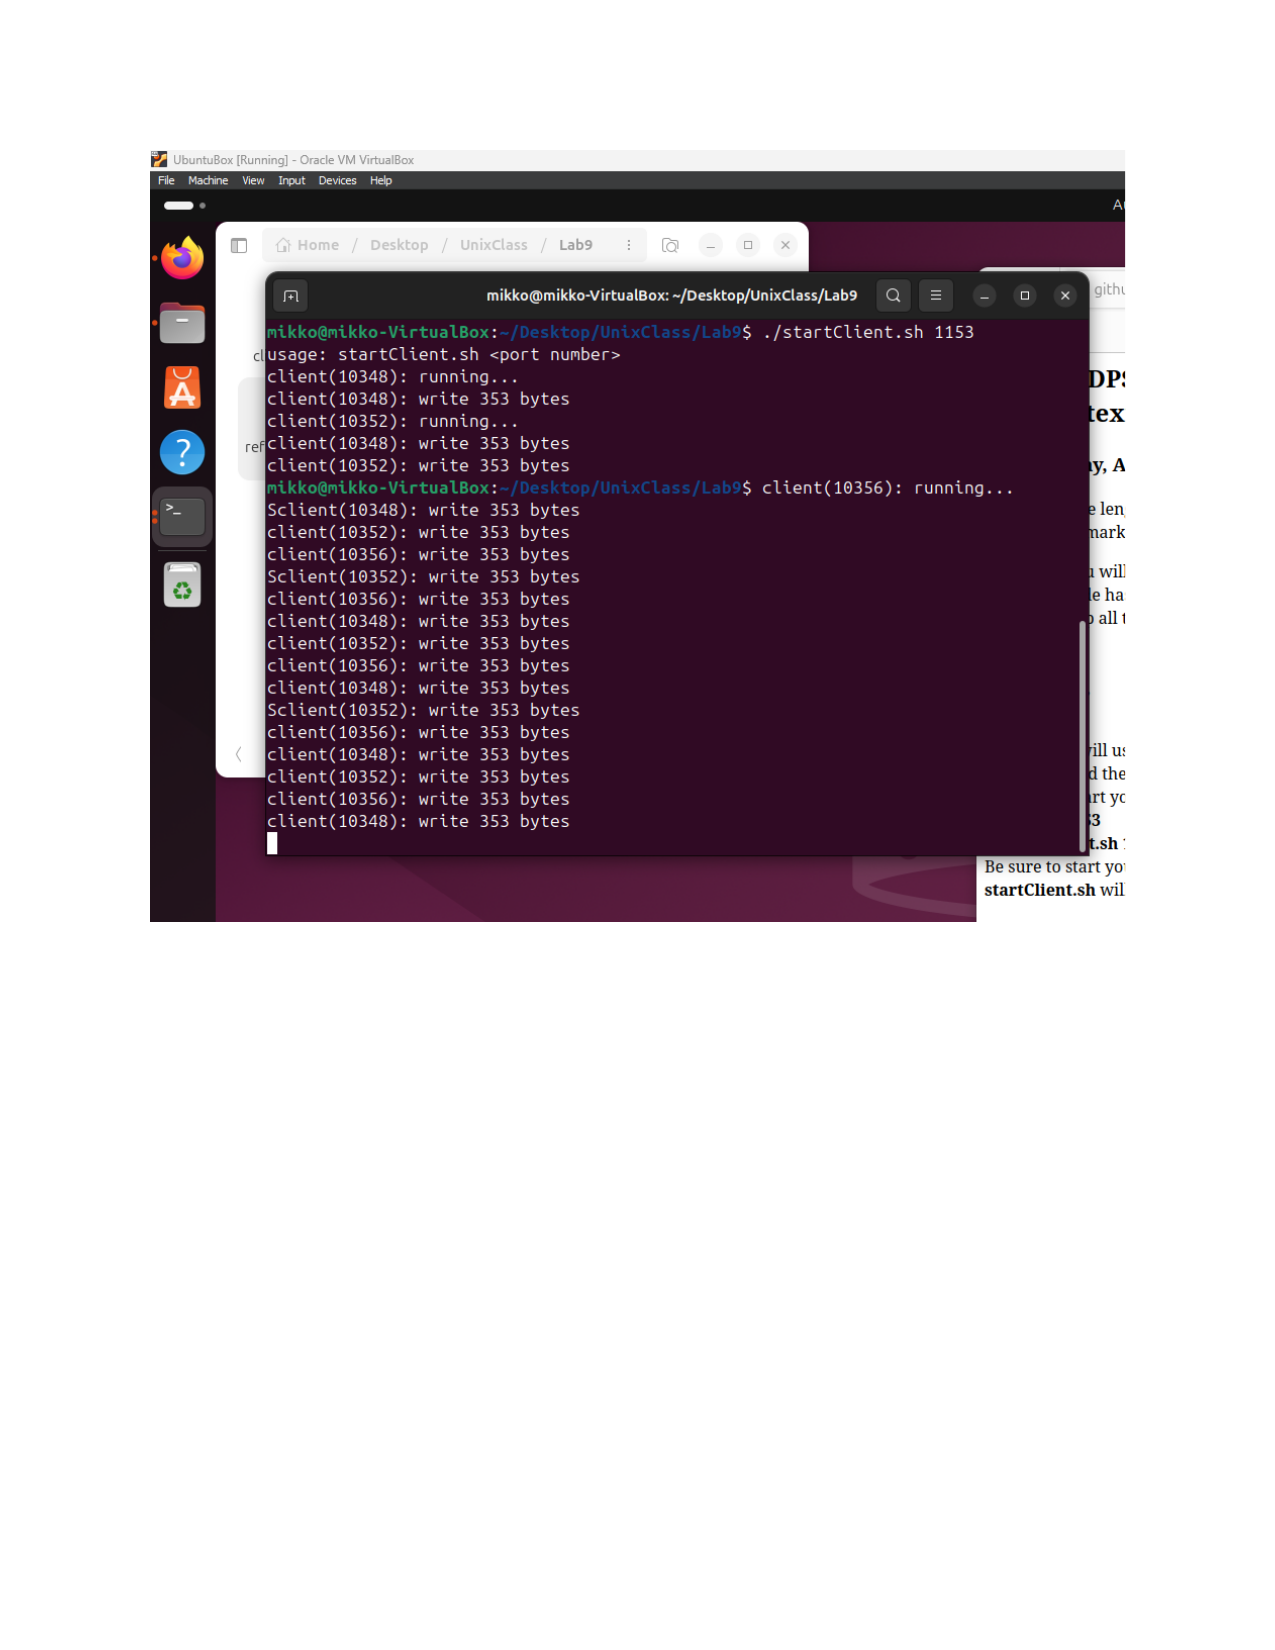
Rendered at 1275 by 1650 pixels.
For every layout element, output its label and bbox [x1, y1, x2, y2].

picture [150, 150, 1125, 922]
